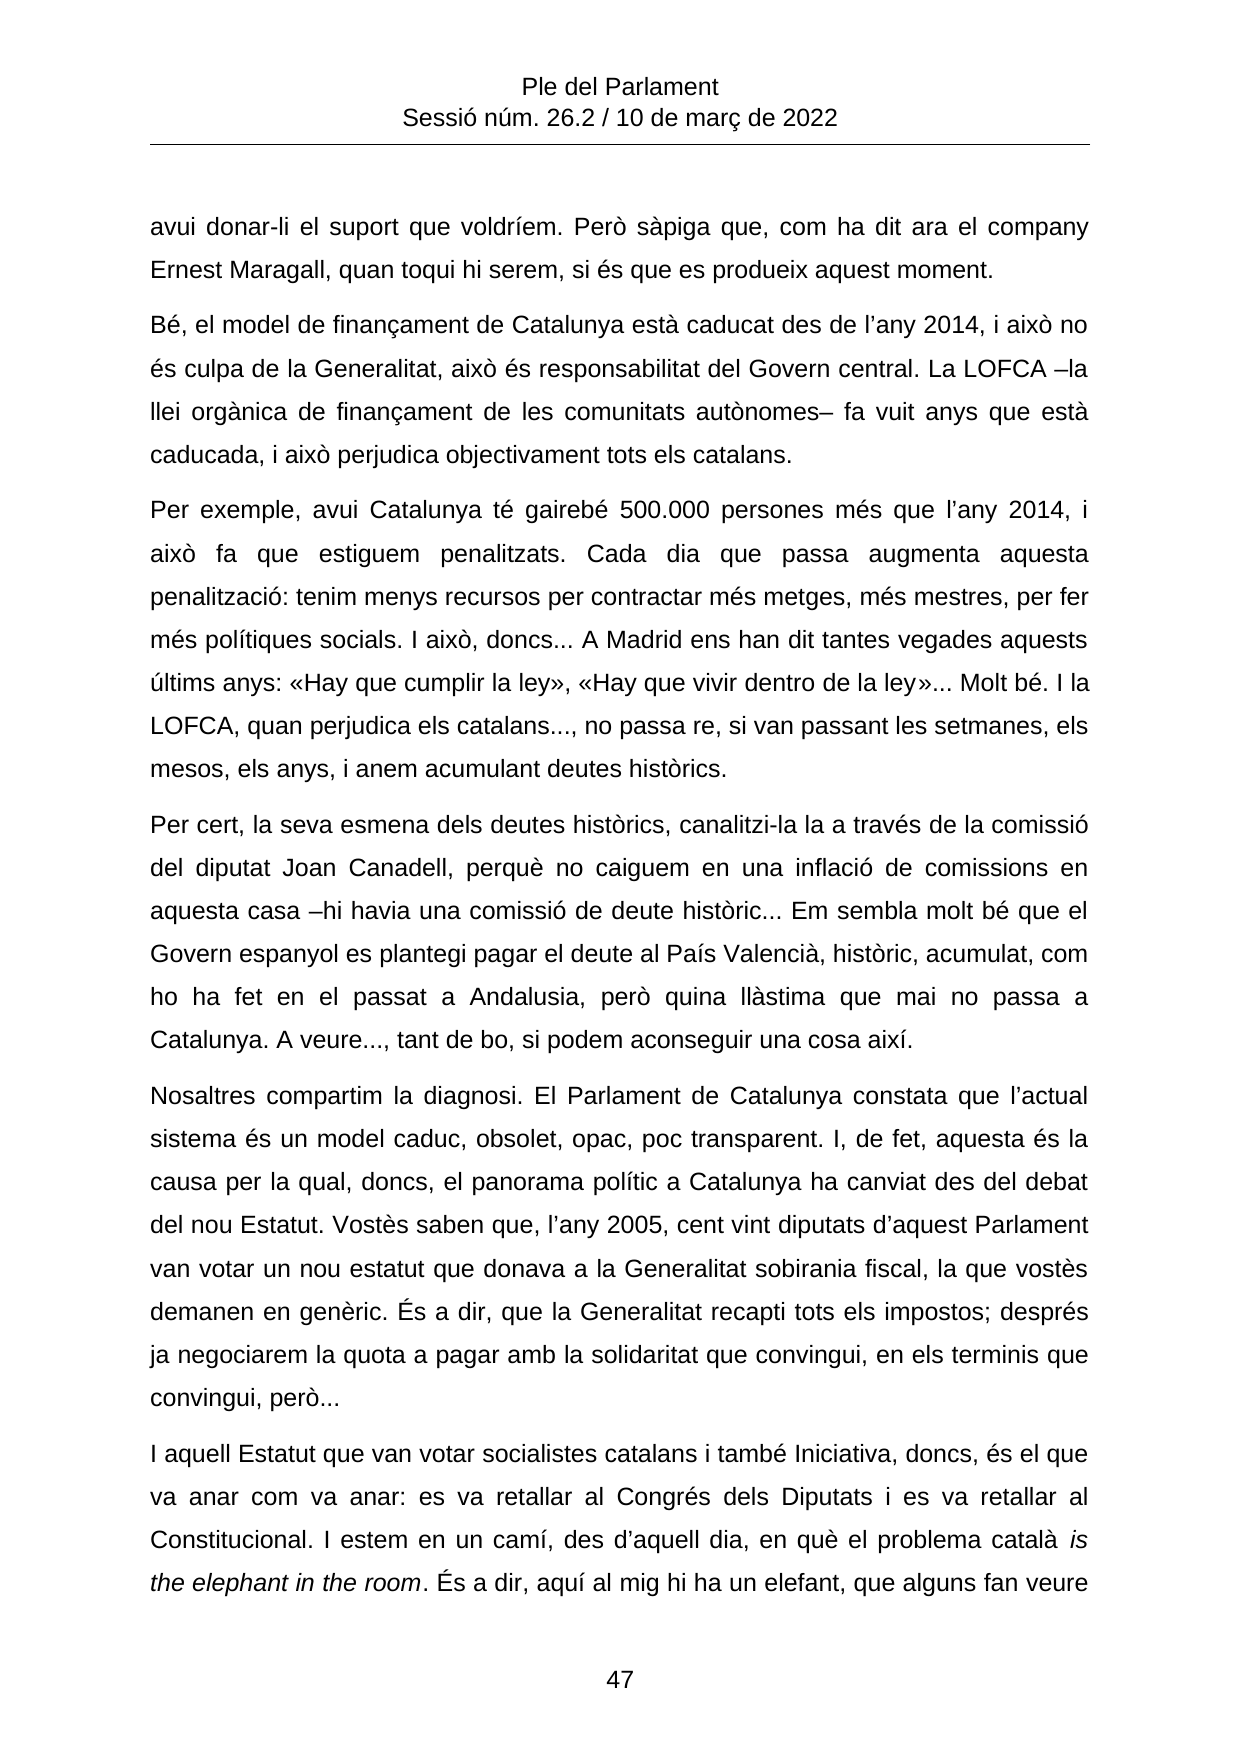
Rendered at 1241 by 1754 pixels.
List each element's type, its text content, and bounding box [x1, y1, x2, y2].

text Nosaltres compartim la diagnosi. El Parlament de Catalunya constata que l’actual sistema és un model caduc, obsolet, opac, poc transparent. I, de fet, aquesta és la causa per la qual, doncs, el panorama polític a Catalunya ha canviat des del debat del nou Estatut. Vostès saben que, l’any 2005, cent vint diputats d’aquest Parlament van votar un nou estatut que donava a la Generalitat sobirania fiscal, la que vostès demanen en genèric. És a dir, que la Generalitat recapti tots els impostos; després ja negociarem la quota a pagar amb la solidaritat que convingui, en els terminis que convingui, però... [150, 1081, 1090, 1412]
text Bé, el model de finançament de Catalunya està caducat des de l’any 2014, i això no és culpa de la Generalitat, això és responsabilitat del Govern central. La LOFCA –la llei orgànica de finançament de les comunitats autònomes– fa vuit anys que està caducada, i això perjudica objectivament tots els catalans. [150, 311, 1090, 469]
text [150, 1439, 1090, 1597]
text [150, 212, 1090, 284]
text Per exemple, avui Catalunya té gairebé 500.000 persones més que l’any 2014, i això fa que estiguem penalitzats. Cada dia que passa augmenta aquesta penalització: tenim menys recursos per contractar més metges, més mestres, per fer més polítiques socials. I això, doncs... A Madrid ens han dit tantes vegades aquests últims anys: «Hay que cumplir la ley», «Hay que vivir dentro de la ley»... Molt bé. I la LOFCA, quan perjudica els catalans..., no passa re, si van passant les setmanes, els mesos, els anys, i anem acumulant deutes històrics. [150, 496, 1090, 783]
text Per cert, la seva esmena dels deutes històrics, canalitzi-la la a través de la comissió del diputat Joan Canadell, perquè no caiguem en una inflació de comissions en aquesta casa –hi havia una comissió de deute històric... Em sembla molt bé que el Govern espanyol es plantegi pagar el deute al País Valencià, històric, acumulat, com ho ha fet en el passat a Andalusia, però quina llàstima que mai no passa a Catalunya. A veure..., tant de bo, si podem aconseguir una cosa així. [150, 810, 1090, 1054]
